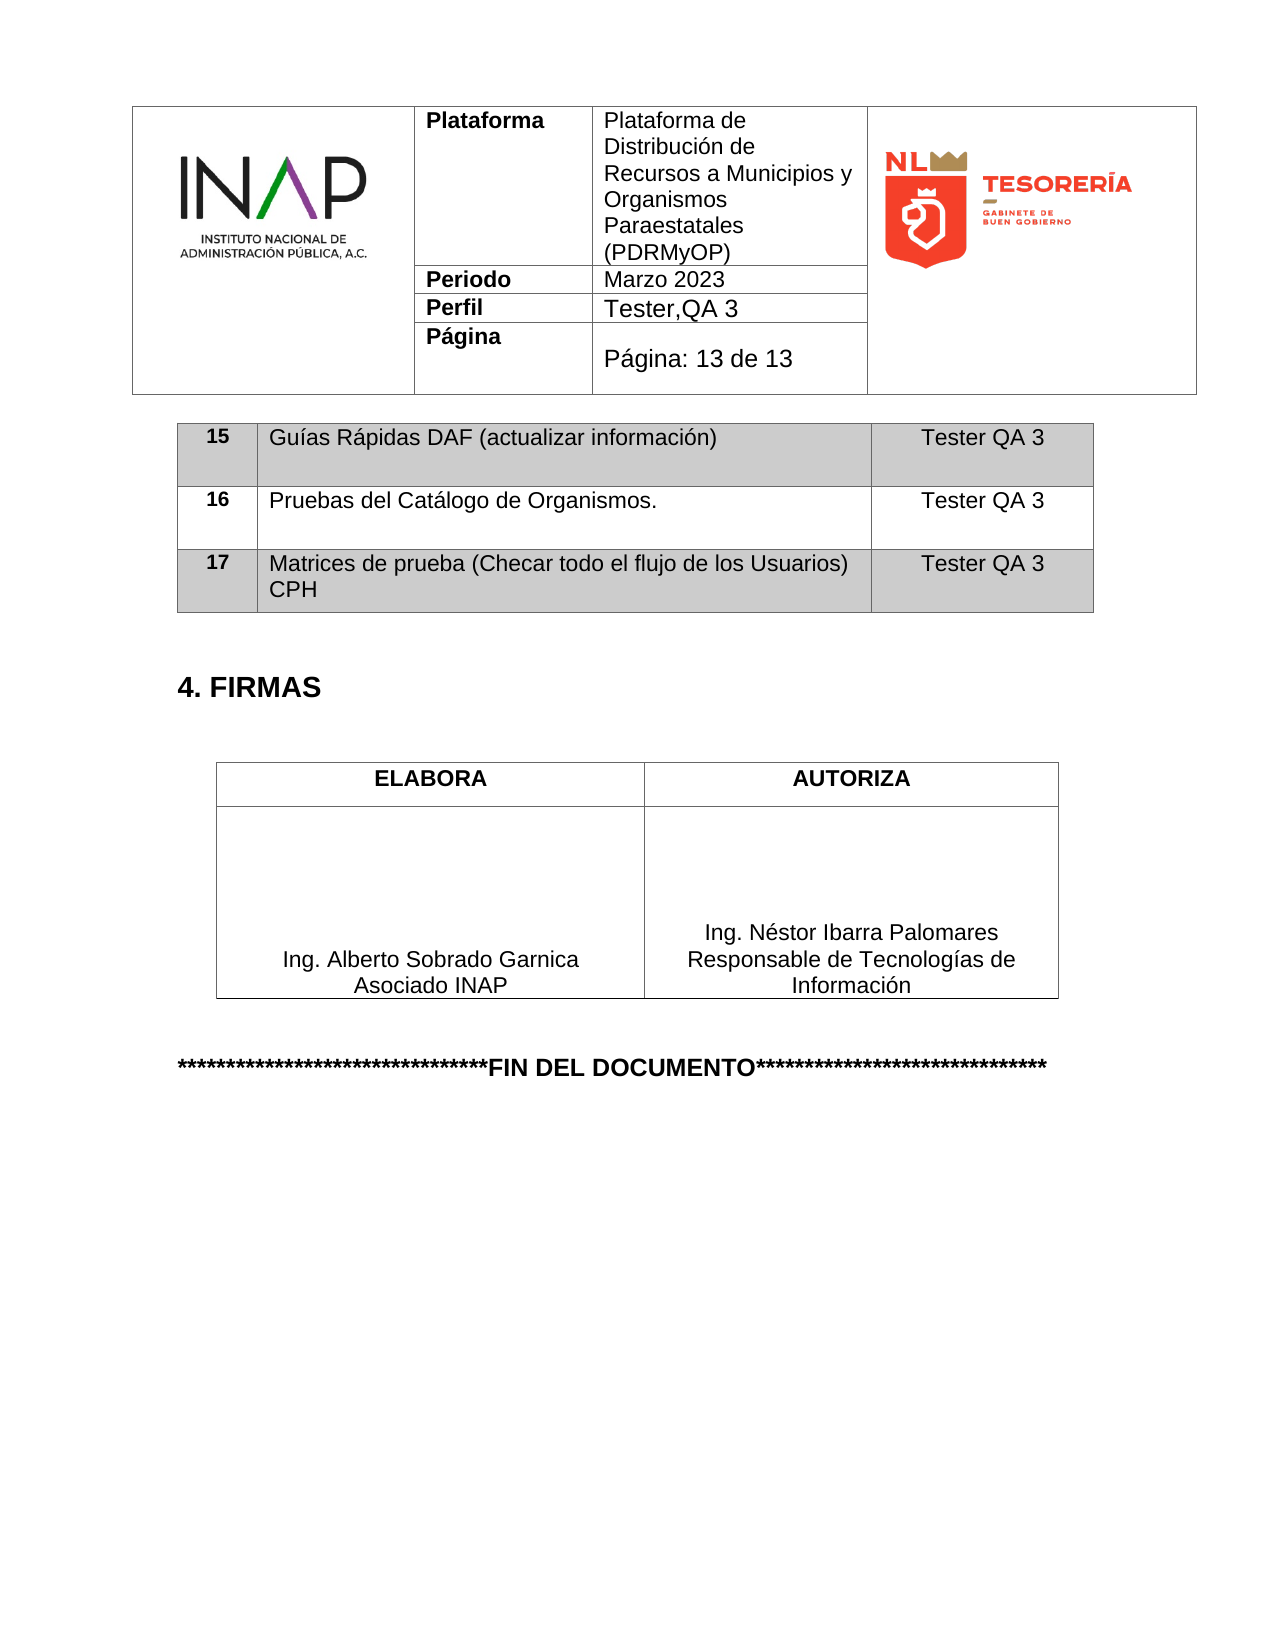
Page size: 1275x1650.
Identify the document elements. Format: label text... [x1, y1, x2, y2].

picture [143, 140, 404, 278]
table_cell Tester QA 3 [872, 550, 1093, 612]
table_header AUTORIZA [645, 763, 1058, 806]
table_cell Pruebas del Catálogo de Organismos. [258, 487, 871, 549]
table_cell Ing. Néstor Ibarra Palomares Responsable de Tecnologías de Información [645, 807, 1058, 998]
table_cell Ing. Alberto Sobrado Garnica Asociado INAP [217, 807, 644, 998]
table_cell Matrices de prueba (Checar todo el flujo de los Usuarios) CPH [258, 550, 871, 612]
text ********************************FIN DEL DOCUMENTO****************************** [177, 1053, 1098, 1082]
table_cell 15 [178, 424, 257, 486]
table_cell Tester QA 3 [872, 424, 1093, 486]
table_header ELABORA [217, 763, 644, 806]
table_cell 17 [178, 550, 257, 612]
table_cell 16 [178, 487, 257, 549]
subtitle 4. FIRMAS [177, 670, 1098, 704]
picture [878, 149, 1185, 271]
table_cell Guías Rápidas DAF (actualizar información) [258, 424, 871, 486]
table_cell Tester QA 3 [872, 487, 1093, 549]
